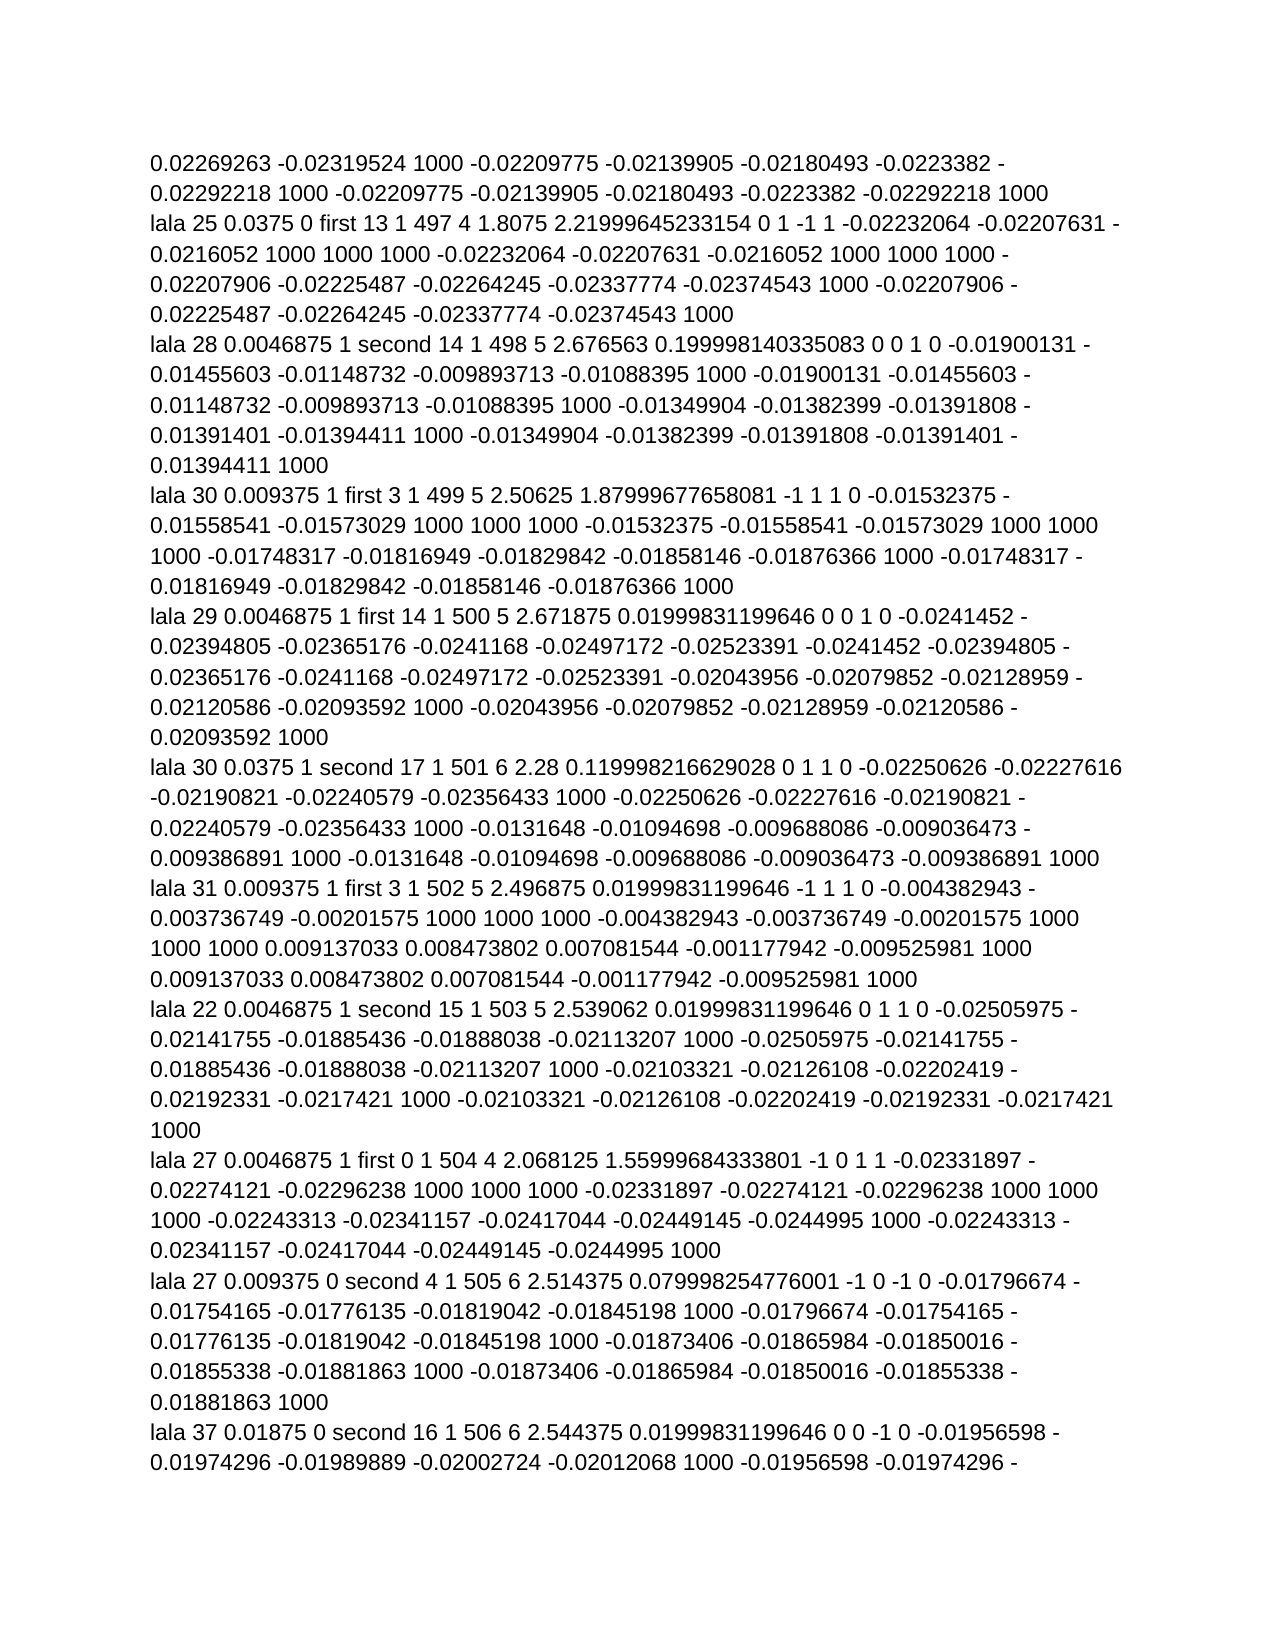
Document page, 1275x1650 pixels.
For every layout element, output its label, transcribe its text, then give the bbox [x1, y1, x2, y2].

text lala 29 0.0046875 1 first 14 1 500 5 2.671875 0.01999831199646 0 0 1 0 -0.0241452 -0.02394805 -0.02365176 -0.0241168 -0.02497172 -0.02523391 -0.0241452 -0.02394805 -0.02365176 -0.0241168 -0.02497172 -0.02523391 -0.02043956 -0.02079852 -0.02128959 -0.02120586 -0.02093592 1000 -0.02043956 -0.02079852 -0.02128959 -0.02120586 -0.02093592 1000 [150, 603, 1125, 750]
text lala 31 0.009375 1 first 3 1 502 5 2.496875 0.01999831199646 -1 1 1 0 -0.004382943 -0.003736749 -0.00201575 1000 1000 1000 -0.004382943 -0.003736749 -0.00201575 1000 1000 1000 0.009137033 0.008473802 0.007081544 -0.001177942 -0.009525981 1000 0.009137033 0.008473802 0.007081544 -0.001177942 -0.009525981 1000 [150, 875, 1125, 992]
text lala 27 0.0046875 1 first 0 1 504 4 2.068125 1.55999684333801 -1 0 1 1 -0.02331897 -0.02274121 -0.02296238 1000 1000 1000 -0.02331897 -0.02274121 -0.02296238 1000 1000 1000 -0.02243313 -0.02341157 -0.02417044 -0.02449145 -0.0244995 1000 -0.02243313 -0.02341157 -0.02417044 -0.02449145 -0.0244995 1000 [150, 1147, 1125, 1264]
text lala 22 0.0046875 1 second 15 1 503 5 2.539062 0.01999831199646 0 1 1 0 -0.02505975 -0.02141755 -0.01885436 -0.01888038 -0.02113207 1000 -0.02505975 -0.02141755 -0.01885436 -0.01888038 -0.02113207 1000 -0.02103321 -0.02126108 -0.02202419 -0.02192331 -0.0217421 1000 -0.02103321 -0.02126108 -0.02202419 -0.02192331 -0.0217421 1000 [150, 996, 1125, 1143]
text lala 30 0.0375 1 second 17 1 501 6 2.28 0.119998216629028 0 1 1 0 -0.02250626 -0.02227616 -0.02190821 -0.02240579 -0.02356433 1000 -0.02250626 -0.02227616 -0.02190821 -0.02240579 -0.02356433 1000 -0.0131648 -0.01094698 -0.009688086 -0.009036473 -0.009386891 1000 -0.0131648 -0.01094698 -0.009688086 -0.009036473 -0.009386891 1000 [150, 754, 1125, 871]
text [150, 1419, 1125, 1475]
text lala 28 0.0046875 1 second 14 1 498 5 2.676563 0.199998140335083 0 0 1 0 -0.01900131 -0.01455603 -0.01148732 -0.009893713 -0.01088395 1000 -0.01900131 -0.01455603 -0.01148732 -0.009893713 -0.01088395 1000 -0.01349904 -0.01382399 -0.01391808 -0.01391401 -0.01394411 1000 -0.01349904 -0.01382399 -0.01391808 -0.01391401 -0.01394411 1000 [150, 331, 1125, 478]
text lala 27 0.009375 0 second 4 1 505 6 2.514375 0.079998254776001 -1 0 -1 0 -0.01796674 -0.01754165 -0.01776135 -0.01819042 -0.01845198 1000 -0.01796674 -0.01754165 -0.01776135 -0.01819042 -0.01845198 1000 -0.01873406 -0.01865984 -0.01850016 -0.01855338 -0.01881863 1000 -0.01873406 -0.01865984 -0.01850016 -0.01855338 -0.01881863 1000 [150, 1268, 1125, 1415]
text lala 30 0.009375 1 first 3 1 499 5 2.50625 1.87999677658081 -1 1 1 0 -0.01532375 -0.01558541 -0.01573029 1000 1000 1000 -0.01532375 -0.01558541 -0.01573029 1000 1000 1000 -0.01748317 -0.01816949 -0.01829842 -0.01858146 -0.01876366 1000 -0.01748317 -0.01816949 -0.01829842 -0.01858146 -0.01876366 1000 [150, 482, 1125, 599]
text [150, 150, 1125, 207]
text lala 25 0.0375 0 first 13 1 497 4 1.8075 2.21999645233154 0 1 -1 1 -0.02232064 -0.02207631 -0.0216052 1000 1000 1000 -0.02232064 -0.02207631 -0.0216052 1000 1000 1000 -0.02207906 -0.02225487 -0.02264245 -0.02337774 -0.02374543 1000 -0.02207906 -0.02225487 -0.02264245 -0.02337774 -0.02374543 1000 [150, 210, 1125, 327]
